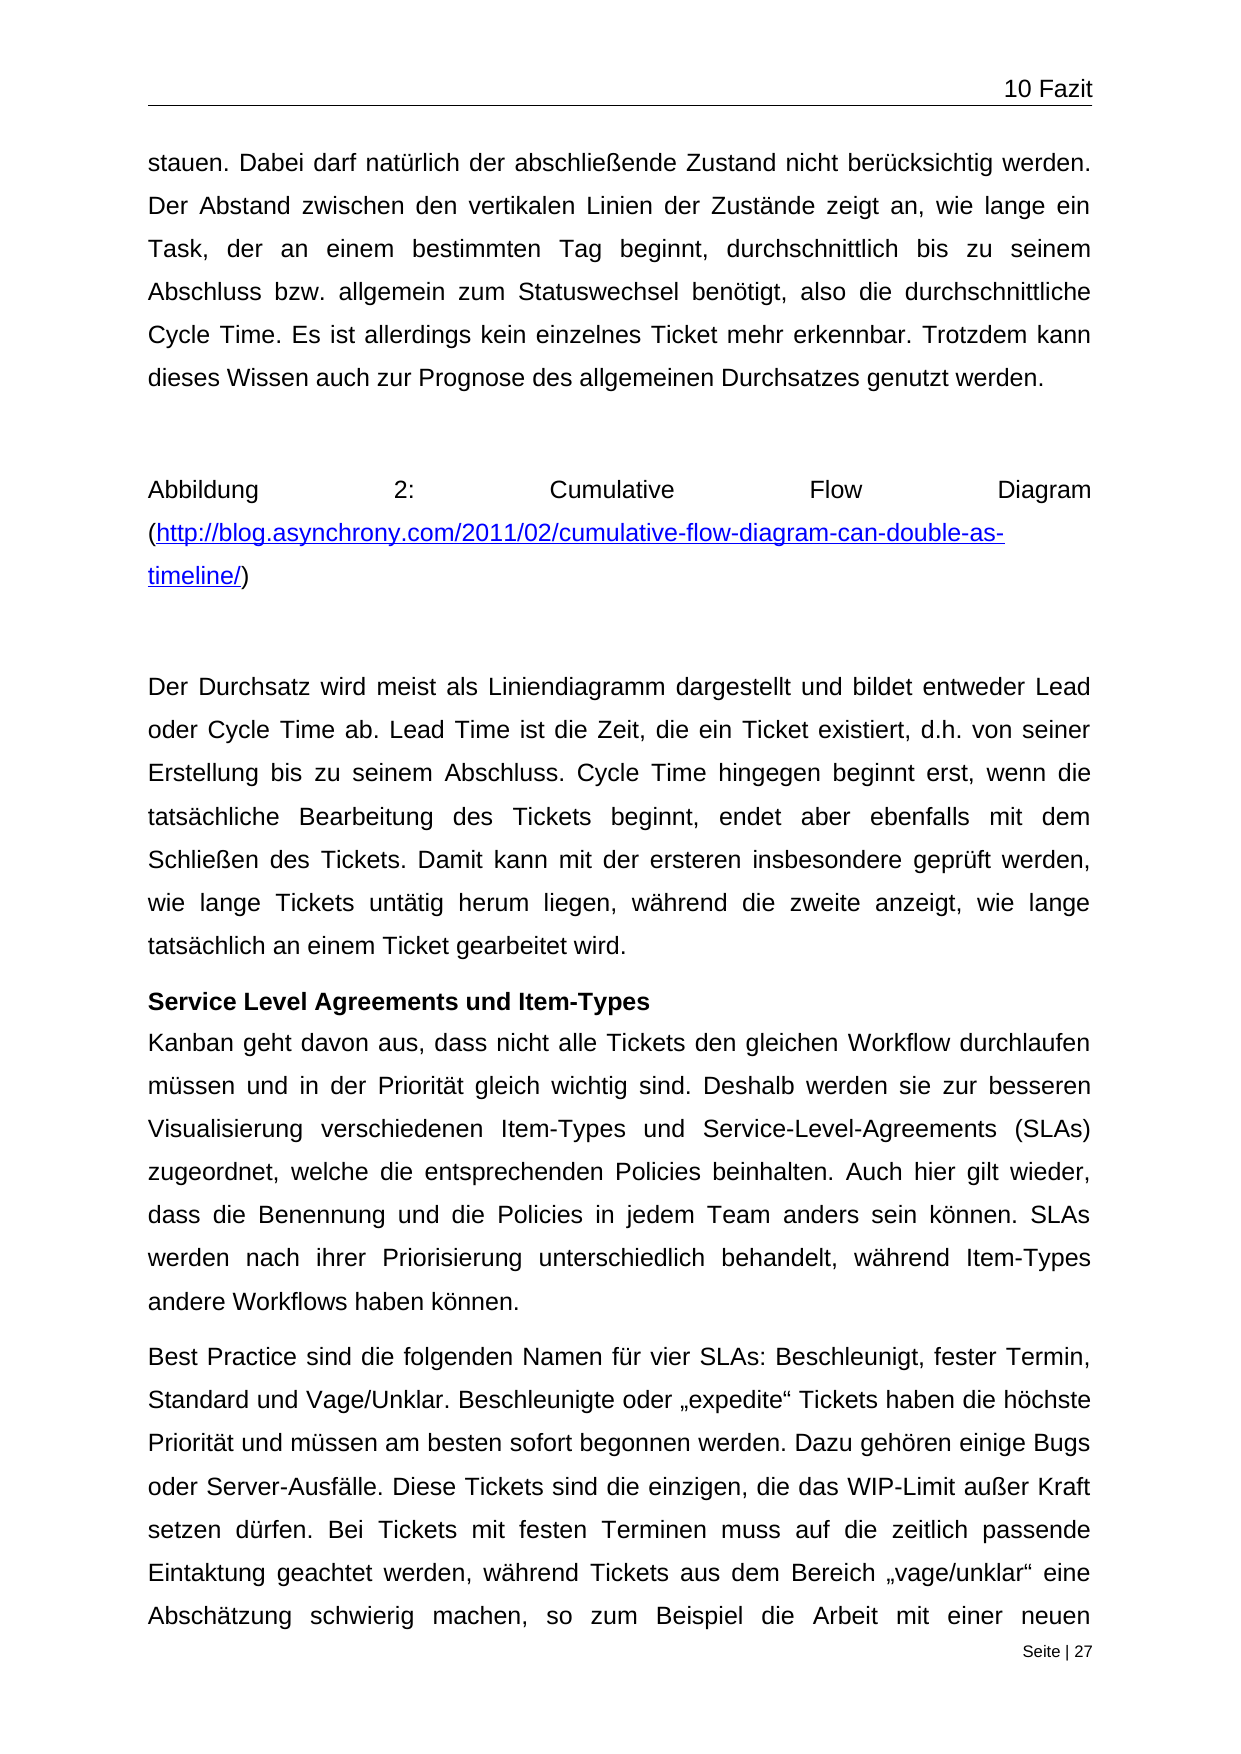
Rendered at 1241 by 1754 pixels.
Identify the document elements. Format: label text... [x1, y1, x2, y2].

text Kanban geht davon aus, dass nicht alle Tickets den gleichen Workflow durchlaufen müssen und in der Priorität gleich wichtig sind. Deshalb werden sie zur besseren Visualisierung verschiedenen Item-Types und Service-Level-Agreements (SLAs) zugeordnet, welche die entsprechenden Policies beinhalten. Auch hier gilt wieder, dass die Benennung und die Policies in jedem Team anders sein können. SLAs werden nach ihrer Priorisierung unterschiedlich behandelt, während Item-Types andere Workflows haben können. [148, 1028, 1092, 1315]
text Abbildung 2: Cumulative Flow Diagram (http://blog.asynchrony.com/2011/02/cumulative-flow-diagram-can-double-as-timeline/) [148, 474, 1092, 589]
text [148, 148, 1092, 392]
text Service Level Agreements und Item-Types [148, 986, 1092, 1015]
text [148, 1342, 1092, 1629]
text Der Durchsatz wird meist als Liniendiagramm dargestellt und bildet entweder Lead oder Cycle Time ab. Lead Time ist die Zeit, die ein Ticket existiert, d.h. von seiner Erstellung bis zu seinem Abschluss. Cycle Time hingegen beginnt erst, wenn die tatsächliche Bearbeitung des Tickets beginnt, endet aber ebenfalls mit dem Schließen des Tickets. Damit kann mit der ersteren insbesondere geprüft werden, wie lange Tickets untätig herum liegen, während die zweite anzeigt, wie lange tatsächlich an einem Ticket gearbeitet wird. [148, 672, 1092, 959]
